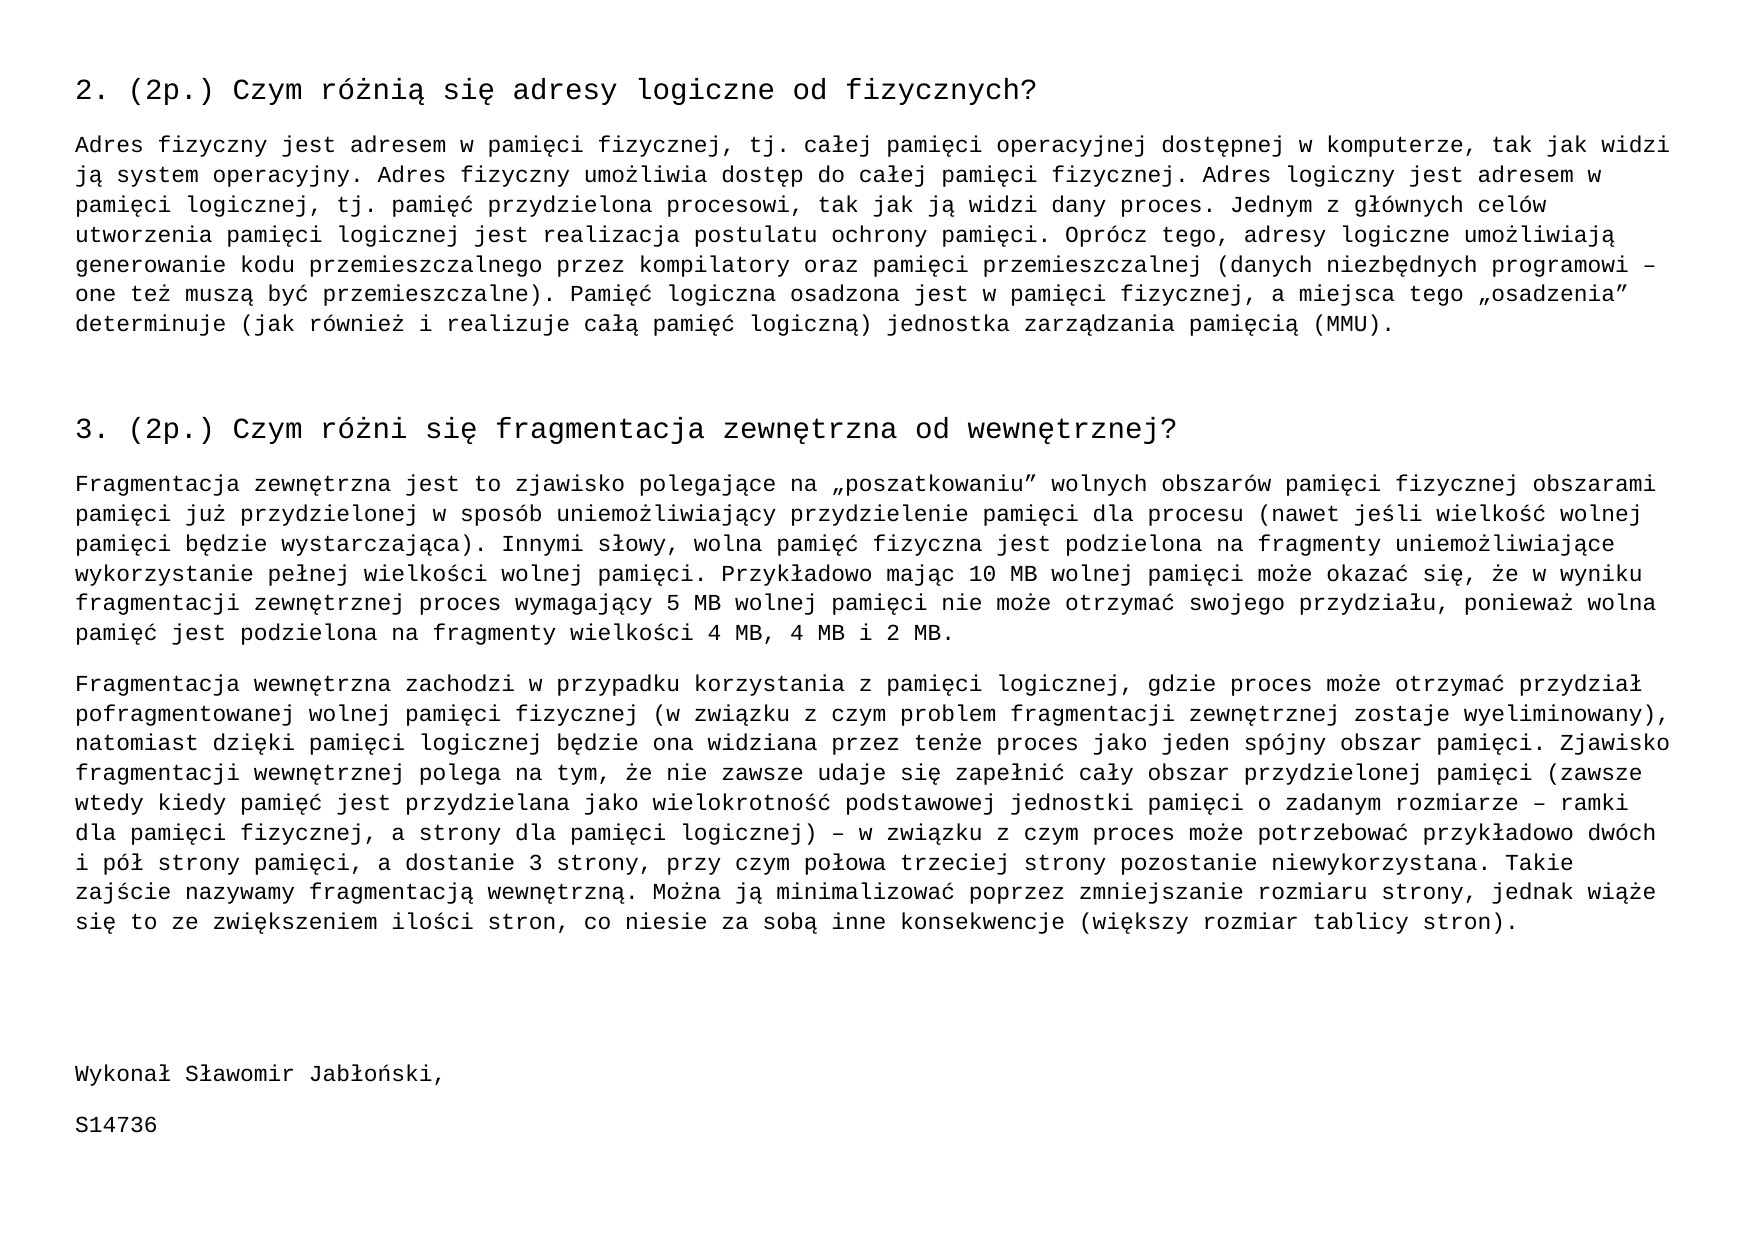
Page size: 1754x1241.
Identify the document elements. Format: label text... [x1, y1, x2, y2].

text Fragmentacja zewnętrzna jest to zjawisko polegające na „poszatkowaniu” wolnych obszarów pamięci fizycznej obszarami pamięci już przydzielonej w sposób uniemożliwiający przydzielenie pamięci dla procesu (nawet jeśli wielkość wolnej pamięci będzie wystarczająca). Innymi słowy, wolna pamięć fizyczna jest podzielona na fragmenty uniemożliwiające wykorzystanie pełnej wielkości wolnej pamięci. Przykładowo mając 10 MB wolnej pamięci może okazać się, że w wyniku fragmentacji zewnętrznej proces wymagający 5 MB wolnej pamięci nie może otrzymać swojego przydziału, ponieważ wolna pamięć jest podzielona na fragmenty wielkości 4 MB, 4 MB i 2 MB. [75, 472, 1679, 647]
text 3. (2p.) Czym różni się fragmentacja zewnętrzna od wewnętrznej? [75, 414, 1679, 447]
text Wykonał Sławomir Jabłoński, [75, 1062, 1679, 1088]
text 2. (2p.) Czym różnią się adresy logiczne od fizycznych? [75, 75, 1679, 108]
text Fragmentacja wewnętrzna zachodzi w przypadku korzystania z pamięci logicznej, gdzie proces może otrzymać przydział pofragmentowanej wolnej pamięci fizycznej (w związku z czym problem fragmentacji zewnętrznej zostaje wyeliminowany), natomiast dzięki pamięci logicznej będzie ona widziana przez tenże proces jako jeden spójny obszar pamięci. Zjawisko fragmentacji wewnętrznej polega na tym, że nie zawsze udaje się zapełnić cały obszar przydzielonej pamięci (zawsze wtedy kiedy pamięć jest przydzielana jako wielokrotność podstawowej jednostki pamięci o zadanym rozmiarze – ramki dla pamięci fizycznej, a strony dla pamięci logicznej) – w związku z czym proces może potrzebować przykładowo dwóch i pół strony pamięci, a dostanie 3 strony, przy czym połowa trzeciej strony pozostanie niewykorzystana. Takie zajście nazywamy fragmentacją wewnętrzną. Można ją minimalizować poprzez zmniejszanie rozmiaru strony, jednak wiąże się to ze zwiększeniem ilości stron, co niesie za sobą inne konsekwencje (większy rozmiar tablicy stron). [75, 672, 1679, 936]
text Adres fizyczny jest adresem w pamięci fizycznej, tj. całej pamięci operacyjnej dostępnej w komputerze, tak jak widzi ją system operacyjny. Adres fizyczny umożliwia dostęp do całej pamięci fizycznej. Adres logiczny jest adresem w pamięci logicznej, tj. pamięć przydzielona procesowi, tak jak ją widzi dany proces. Jednym z głównych celów utworzenia pamięci logicznej jest realizacja postulatu ochrony pamięci. Oprócz tego, adresy logiczne umożliwiają generowanie kodu przemieszczalnego przez kompilatory oraz pamięci przemieszczalnej (danych niezbędnych programowi – one też muszą być przemieszczalne). Pamięć logiczna osadzona jest w pamięci fizycznej, a miejsca tego „osadzenia” determinuje (jak również i realizuje całą pamięć logiczną) jednostka zarządzania pamięcią (MMU). [75, 134, 1679, 338]
text S14736 [75, 1113, 1679, 1139]
